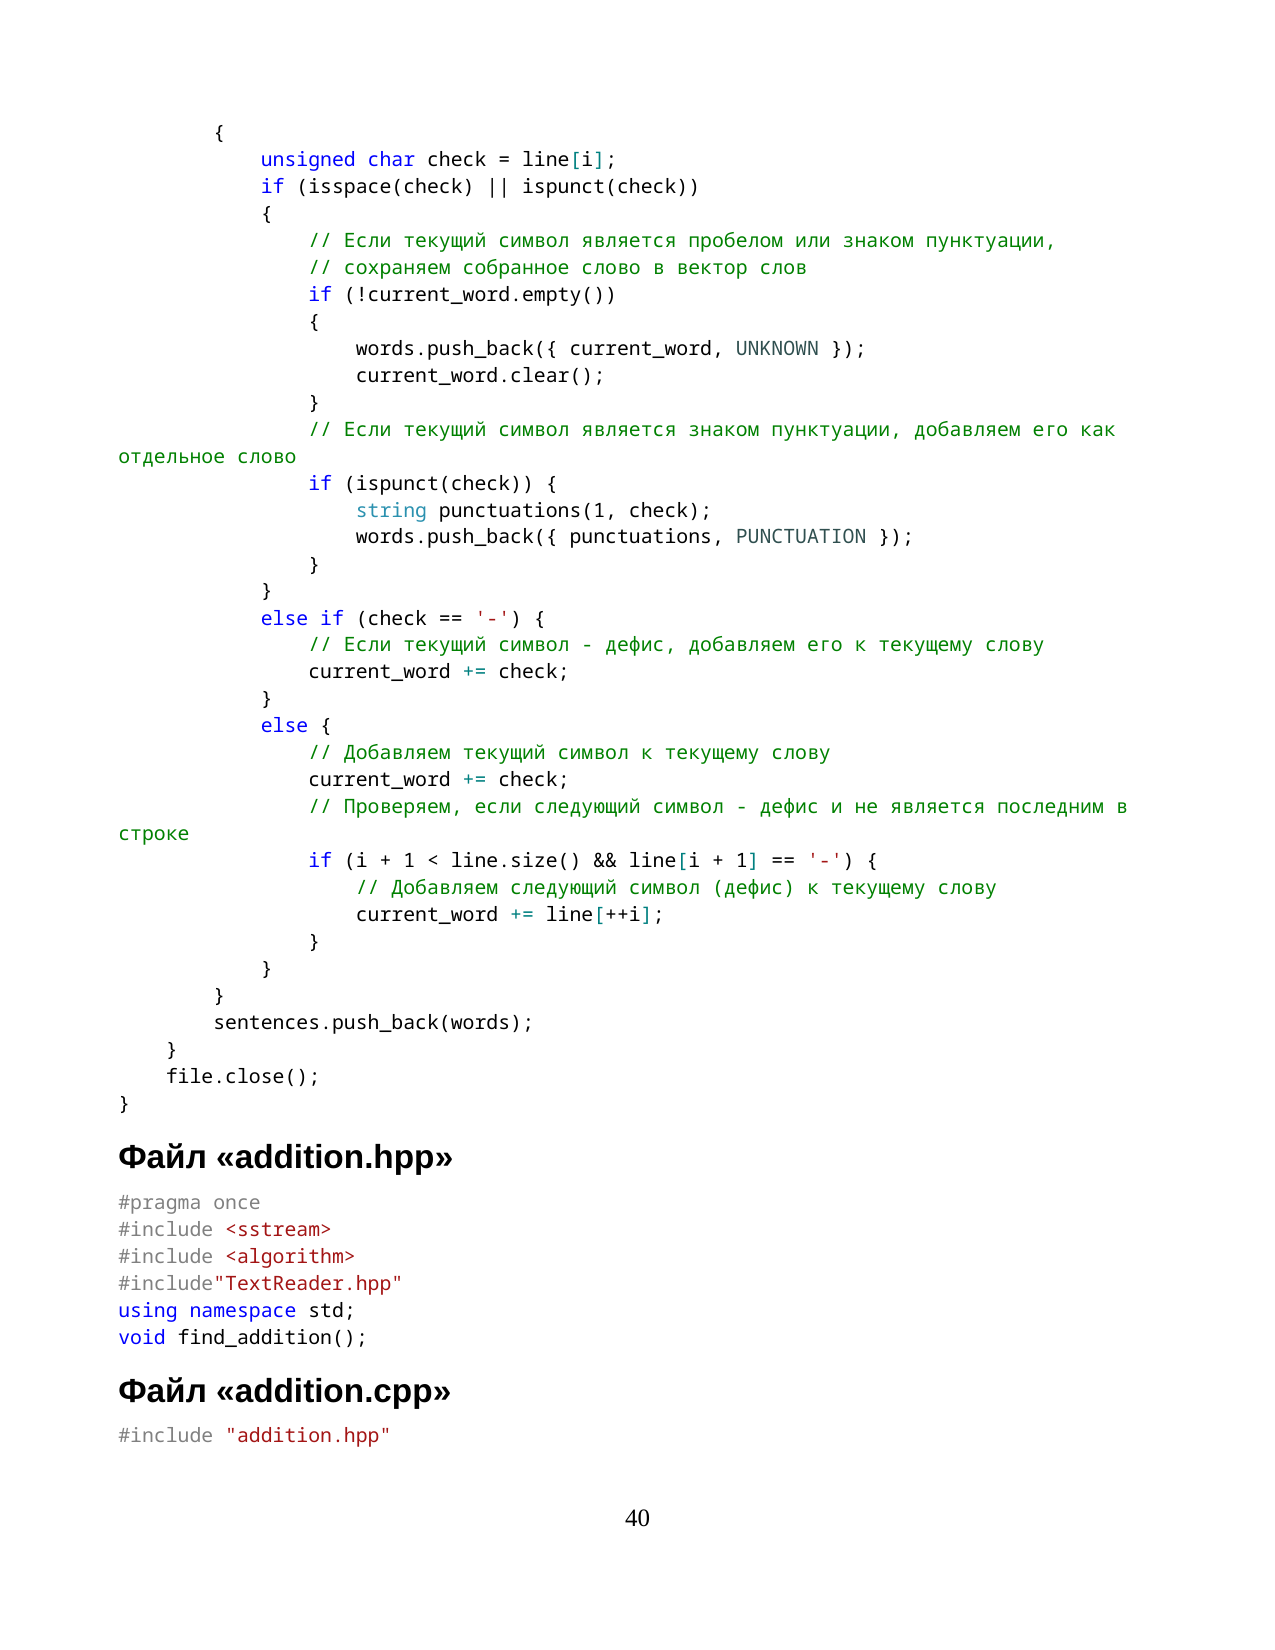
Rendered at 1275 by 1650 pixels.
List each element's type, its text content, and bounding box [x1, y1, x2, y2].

text void find_addition(); [118, 1323, 1157, 1350]
subtitle Файл «addition.hpp» [118, 1137, 1157, 1176]
text words.push_back({ current_word, UNKNOWN }); [118, 334, 1157, 361]
text // Добавляем следующий символ (дефис) к текущему слову [118, 873, 1157, 901]
text } [118, 550, 1157, 577]
text } [118, 981, 1157, 1008]
text } [118, 1089, 1157, 1116]
text current_word += check; [118, 658, 1157, 685]
subtitle Файл «addition.сpp» [118, 1371, 1157, 1409]
text // Если текущий символ является знаком пунктуации, добавляем его как отдельное слово [118, 415, 1157, 469]
text { [118, 118, 1157, 145]
text current_word.clear(); [118, 361, 1157, 388]
text if (i + 1 < line.size() && line[i + 1] == '-') { [118, 847, 1157, 873]
text sentences.push_back(words); [118, 1008, 1157, 1035]
text } [118, 577, 1157, 604]
text #pragma once [118, 1188, 1157, 1215]
text // сохраняем собранное слово в вектор слов [118, 253, 1157, 280]
text #include"TextReader.hpp" [118, 1269, 1157, 1296]
text else if (check == '-') { [118, 604, 1157, 631]
text } [118, 927, 1157, 954]
text if (ispunct(check)) { [118, 469, 1157, 496]
text { [118, 307, 1157, 334]
text if (isspace(check) || ispunct(check)) [118, 172, 1157, 199]
text // Если текущий символ - дефис, добавляем его к текущему слову [118, 631, 1157, 658]
text } [118, 1035, 1157, 1062]
text // Если текущий символ является пробелом или знаком пунктуации, [118, 226, 1157, 253]
text #include <sstream> [118, 1215, 1157, 1242]
text // Проверяем, если следующий символ - дефис и не является последним в строке [118, 793, 1157, 847]
text using namespace std; [118, 1296, 1157, 1323]
text current_word += line[++i]; [118, 901, 1157, 927]
text else { [118, 712, 1157, 739]
text string punctuations(1, check); [118, 496, 1157, 523]
text if (!current_word.empty()) [118, 280, 1157, 307]
text words.push_back({ punctuations, PUNCTUATION }); [118, 523, 1157, 550]
text current_word += check; [118, 766, 1157, 793]
text #include <algorithm> [118, 1242, 1157, 1269]
text { [118, 199, 1157, 226]
text #include "addition.hpp" [118, 1422, 1157, 1449]
text unsigned char check = line[i]; [118, 145, 1157, 172]
text // Добавляем текущий символ к текущему слову [118, 739, 1157, 766]
text file.close(); [118, 1062, 1157, 1089]
text } [118, 954, 1157, 981]
text } [118, 388, 1157, 415]
text } [118, 685, 1157, 712]
